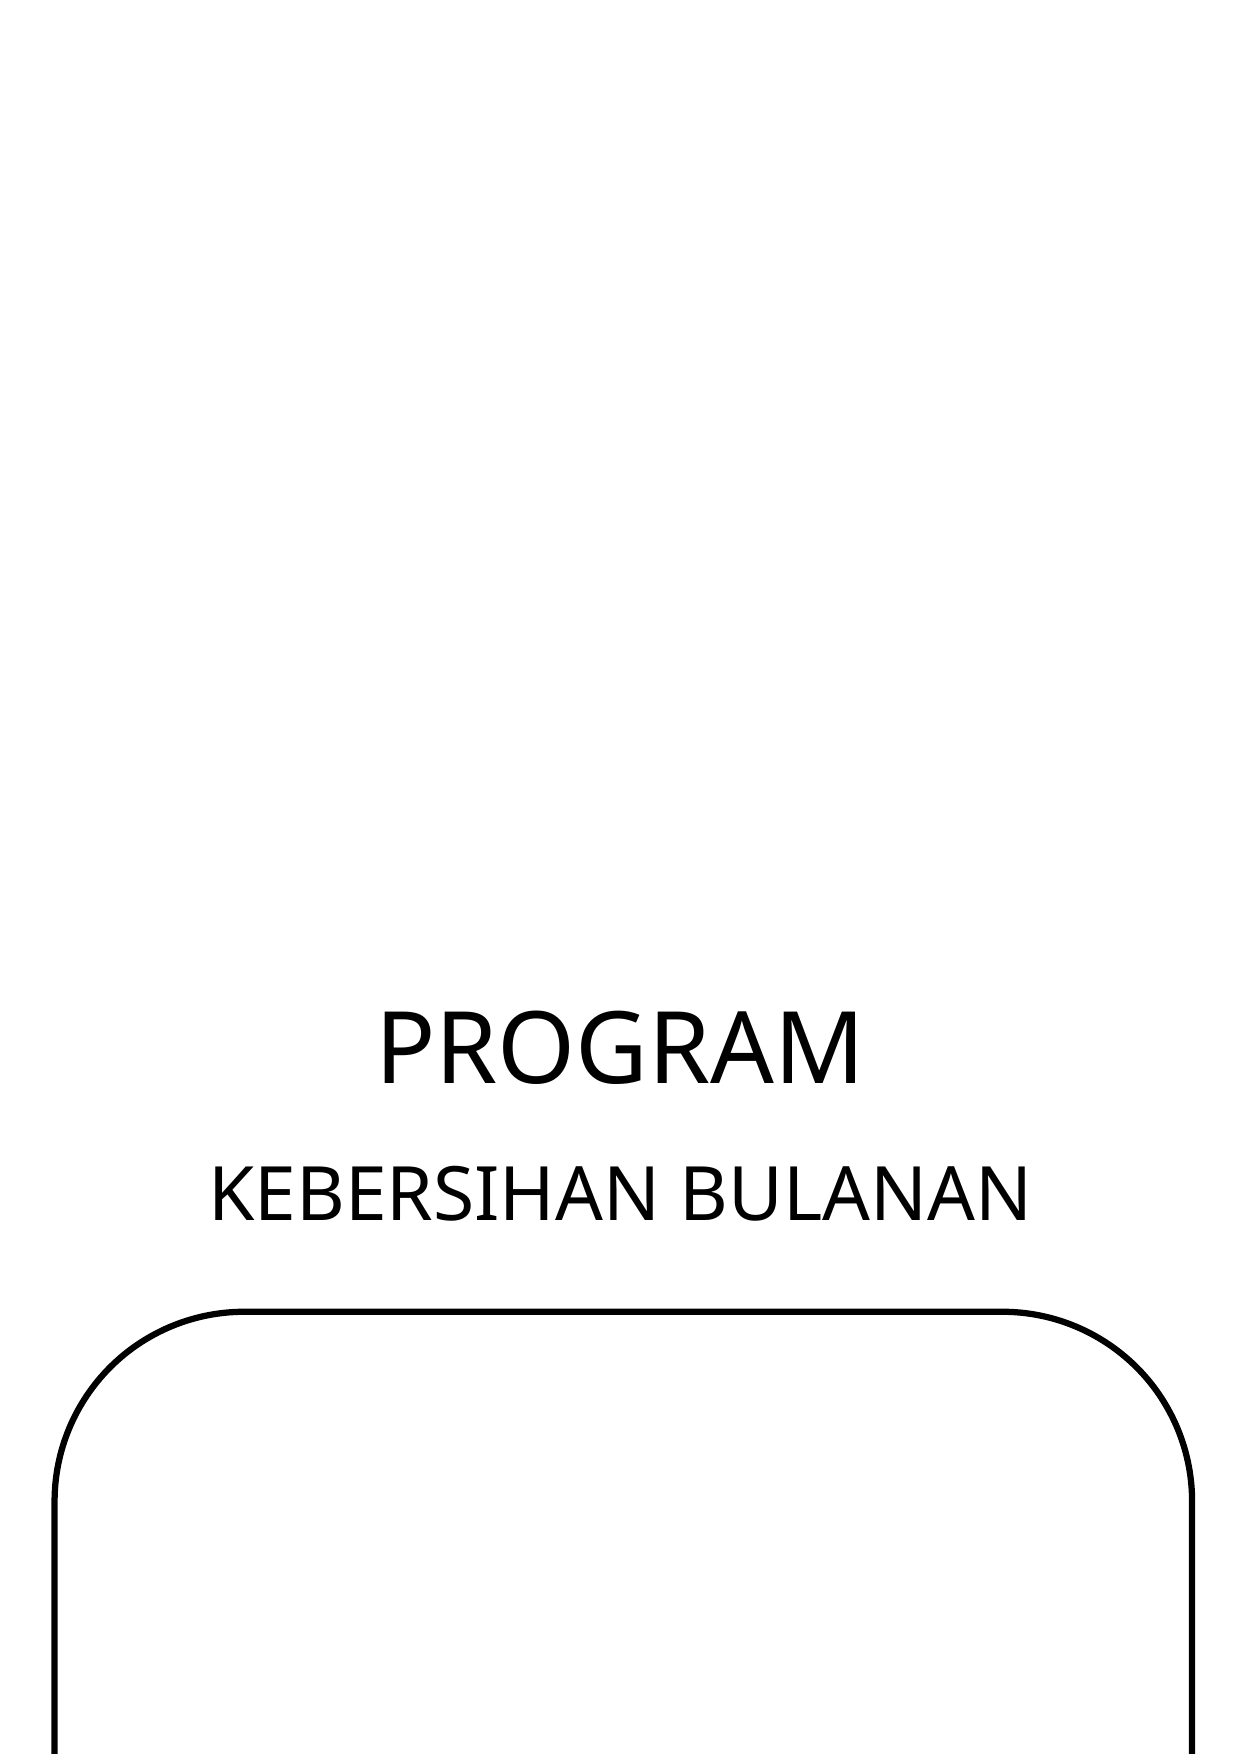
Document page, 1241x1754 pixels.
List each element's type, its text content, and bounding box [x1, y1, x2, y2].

text PROGRAM [75, 976, 1165, 1113]
text KEBERSIHAN BULANAN [75, 1140, 1165, 1242]
